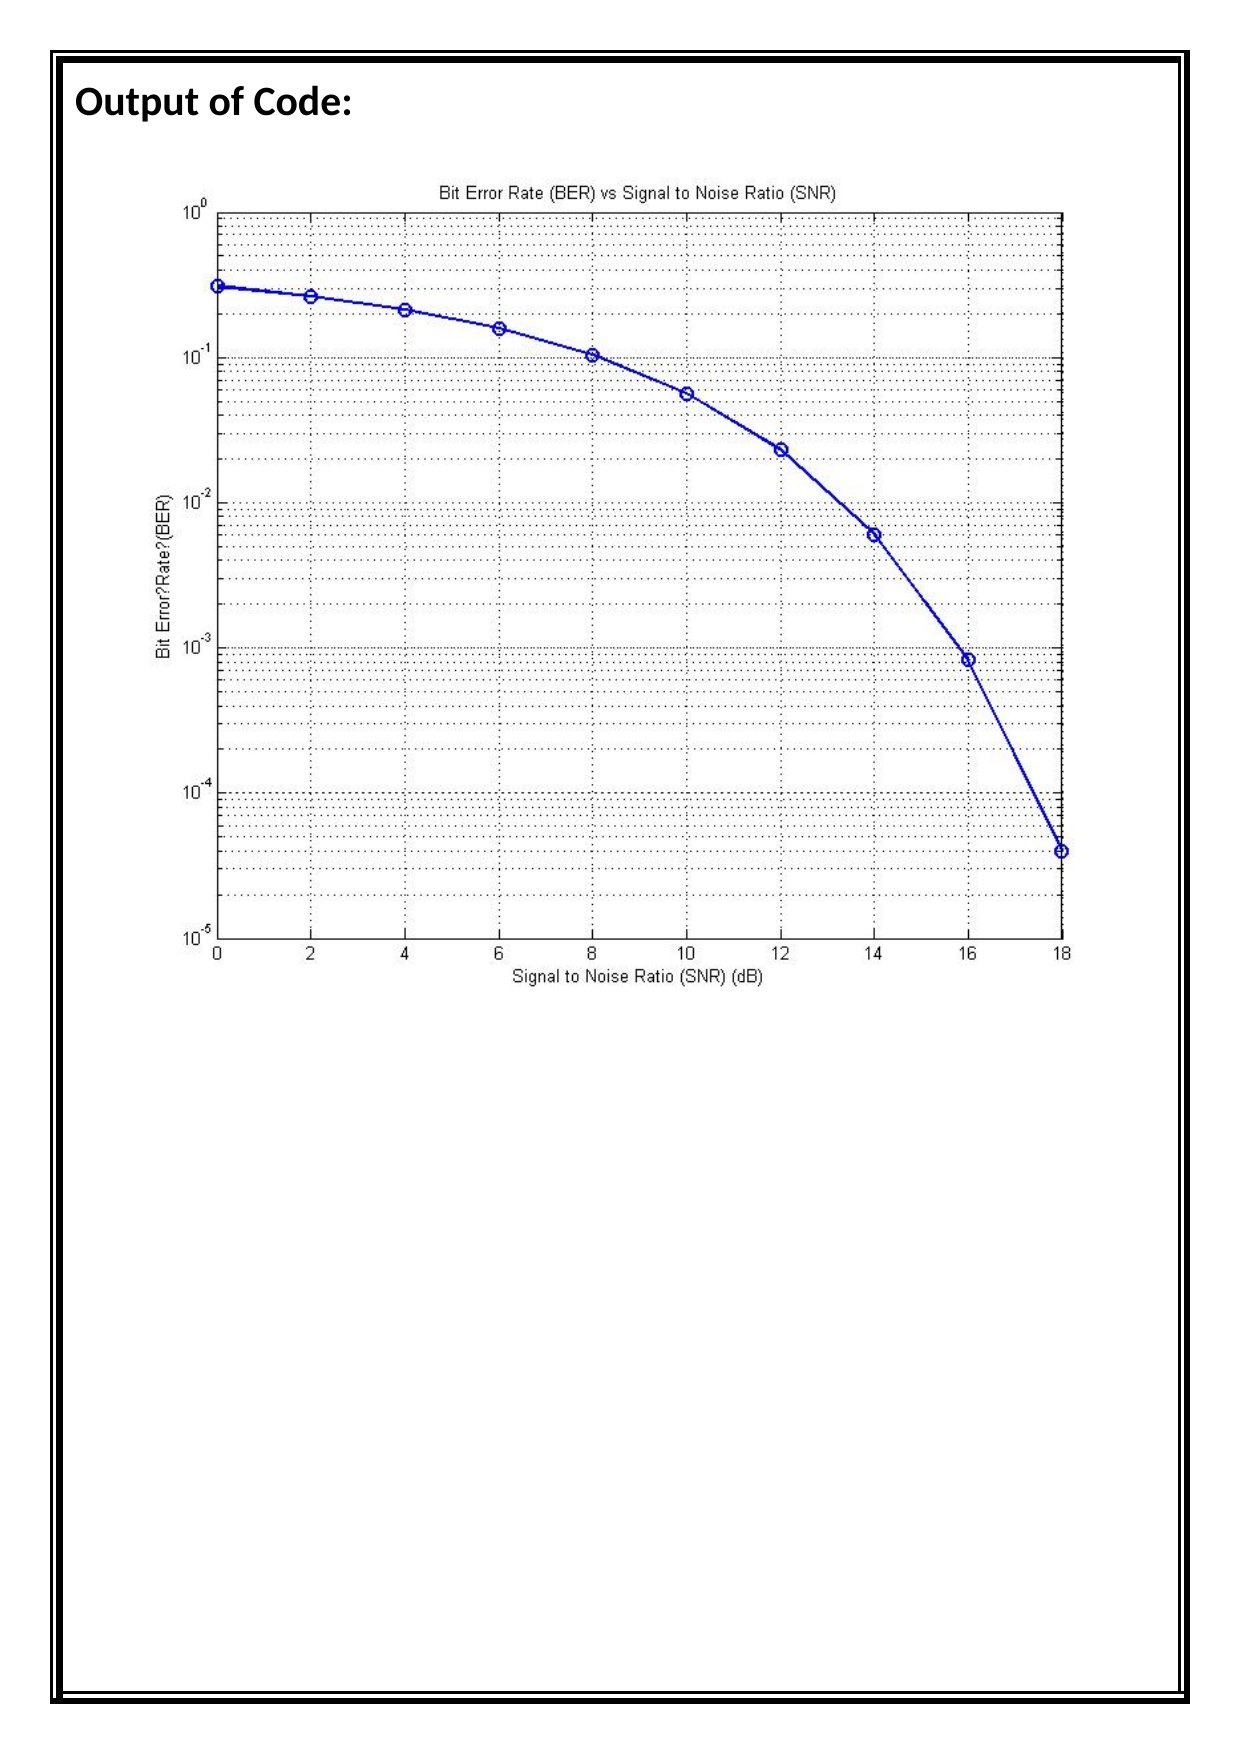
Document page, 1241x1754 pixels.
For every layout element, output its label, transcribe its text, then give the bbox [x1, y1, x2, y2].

text Output of Code: [75, 75, 1165, 126]
picture [75, 146, 1166, 1037]
